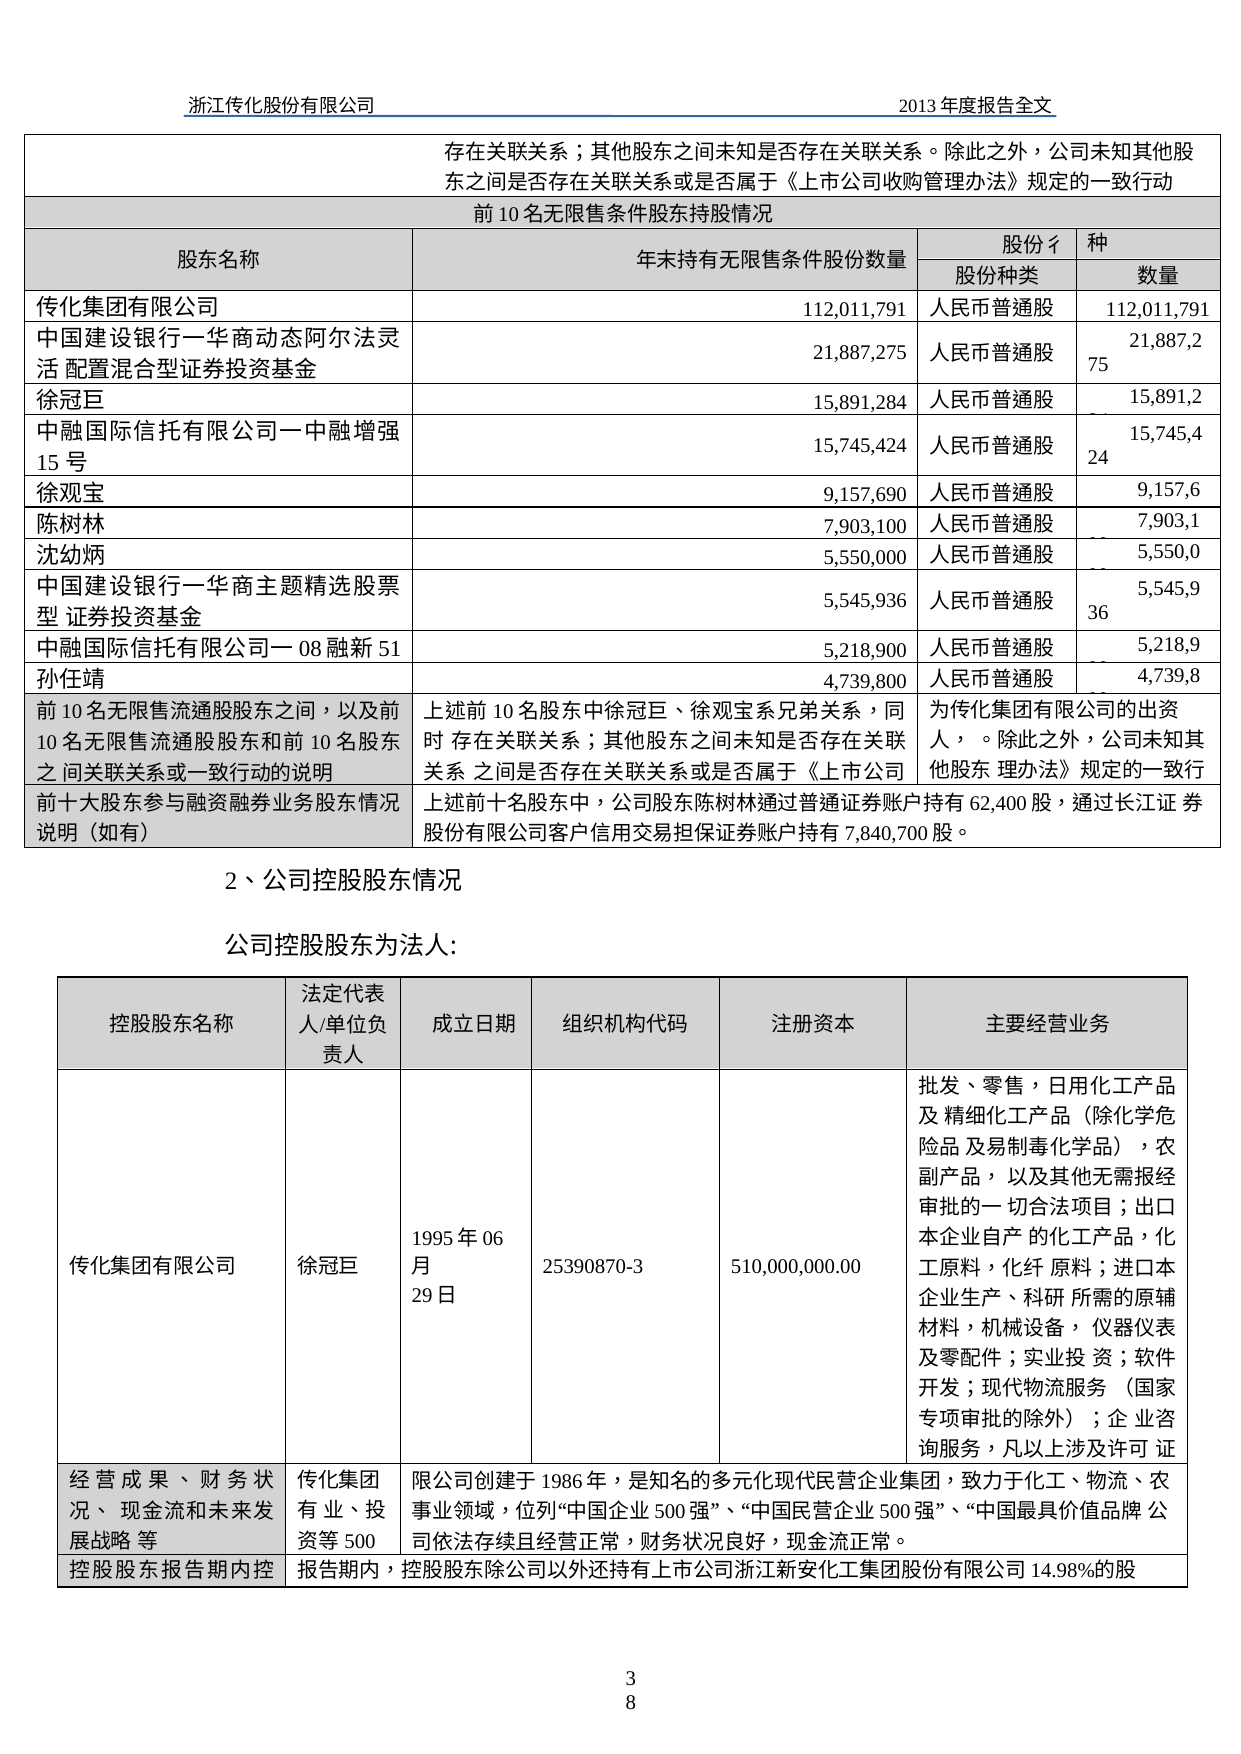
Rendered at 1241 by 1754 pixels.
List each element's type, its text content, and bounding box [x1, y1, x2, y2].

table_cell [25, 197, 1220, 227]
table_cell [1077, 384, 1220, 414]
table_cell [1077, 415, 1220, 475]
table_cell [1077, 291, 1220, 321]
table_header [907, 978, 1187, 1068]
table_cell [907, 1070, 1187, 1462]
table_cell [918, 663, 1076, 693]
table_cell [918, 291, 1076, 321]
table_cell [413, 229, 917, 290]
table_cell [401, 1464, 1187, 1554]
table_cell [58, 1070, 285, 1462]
text 公司控股股东为法人: [224, 928, 1221, 962]
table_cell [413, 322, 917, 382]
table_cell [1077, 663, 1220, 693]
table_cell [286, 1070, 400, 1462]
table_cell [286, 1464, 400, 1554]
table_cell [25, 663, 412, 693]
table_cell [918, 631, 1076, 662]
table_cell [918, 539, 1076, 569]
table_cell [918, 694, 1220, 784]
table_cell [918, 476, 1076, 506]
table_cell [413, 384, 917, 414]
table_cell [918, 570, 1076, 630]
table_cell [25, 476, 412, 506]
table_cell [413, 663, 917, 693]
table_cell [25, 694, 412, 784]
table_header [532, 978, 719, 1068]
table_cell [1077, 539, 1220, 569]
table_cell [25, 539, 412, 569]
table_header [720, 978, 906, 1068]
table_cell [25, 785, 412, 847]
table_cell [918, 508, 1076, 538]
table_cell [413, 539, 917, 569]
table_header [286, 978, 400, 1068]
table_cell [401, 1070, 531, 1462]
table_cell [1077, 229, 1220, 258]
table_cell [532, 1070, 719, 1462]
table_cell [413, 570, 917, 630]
text 2、公司控股股东情况 [224, 862, 1221, 897]
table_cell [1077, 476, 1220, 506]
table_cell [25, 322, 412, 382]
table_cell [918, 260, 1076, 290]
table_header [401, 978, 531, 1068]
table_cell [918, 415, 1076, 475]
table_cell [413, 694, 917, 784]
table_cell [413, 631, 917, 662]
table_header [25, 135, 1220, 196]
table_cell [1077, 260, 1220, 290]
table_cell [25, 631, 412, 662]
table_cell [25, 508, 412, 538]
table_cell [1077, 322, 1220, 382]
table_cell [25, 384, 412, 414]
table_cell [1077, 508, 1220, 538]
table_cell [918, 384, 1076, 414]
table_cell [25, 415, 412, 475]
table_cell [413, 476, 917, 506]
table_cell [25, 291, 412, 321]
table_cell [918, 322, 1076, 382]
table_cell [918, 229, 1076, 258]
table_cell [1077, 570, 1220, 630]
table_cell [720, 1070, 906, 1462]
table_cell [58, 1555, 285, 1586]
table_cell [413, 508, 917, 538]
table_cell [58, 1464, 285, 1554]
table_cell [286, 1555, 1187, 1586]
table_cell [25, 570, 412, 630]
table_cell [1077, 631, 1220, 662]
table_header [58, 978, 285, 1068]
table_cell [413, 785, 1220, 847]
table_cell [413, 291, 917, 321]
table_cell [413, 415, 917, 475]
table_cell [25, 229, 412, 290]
